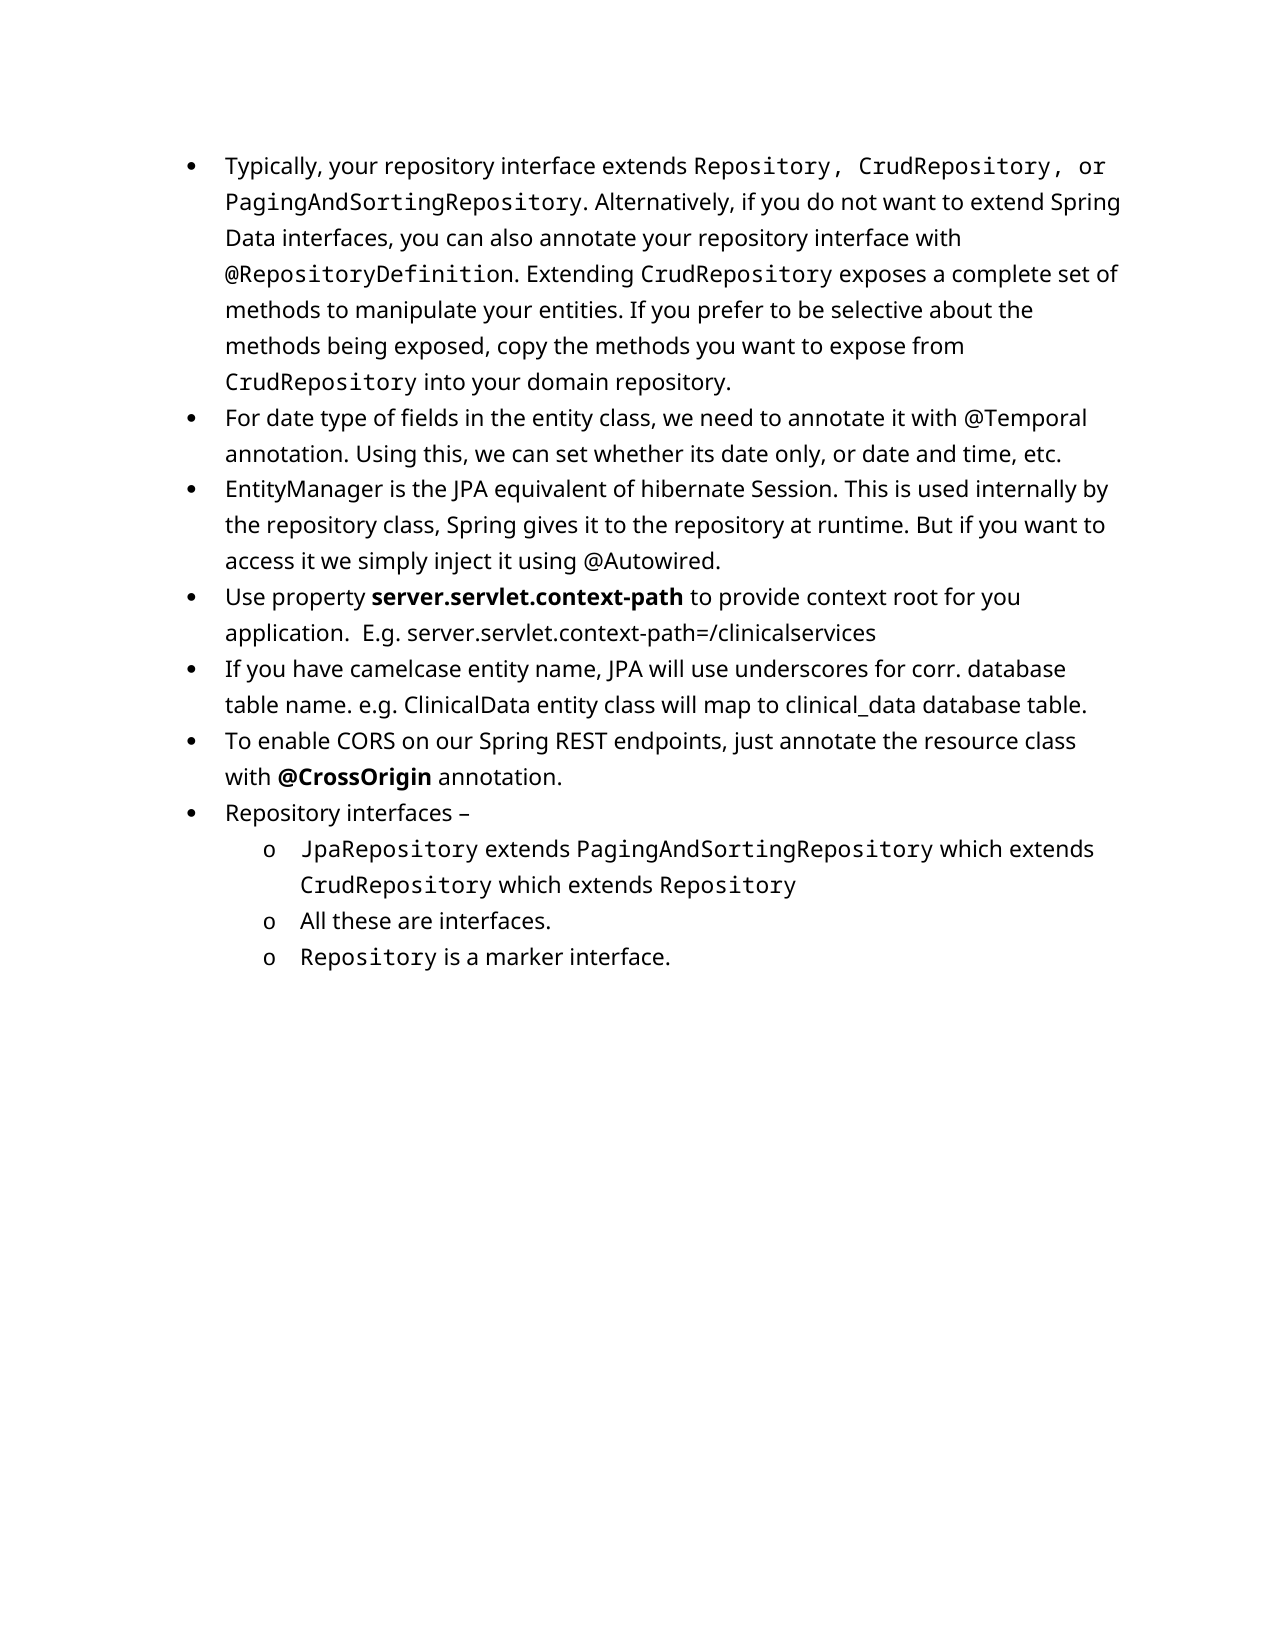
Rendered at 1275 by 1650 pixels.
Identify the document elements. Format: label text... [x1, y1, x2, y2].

list JpaRepository extends PagingAndSortingRepository which extends CrudRepository which extends Repository [262, 833, 1125, 900]
list Repository interfaces – [187, 797, 1125, 828]
list To enable CORS on our Spring REST endpoints, just annotate the resource class with @CrossOrigin annotation. [187, 725, 1125, 792]
list Typically, your repository interface extends Repository, CrudRepository, or PagingAndSortingRepository. Alternatively, if you do not want to extend Spring Data interfaces, you can also annotate your repository interface with @RepositoryDefinition. Extending CrudRepository exposes a complete set of methods to manipulate your entities. If you prefer to be selective about the methods being exposed, copy the methods you want to expose from CrudRepository into your domain repository. [187, 150, 1125, 397]
list For date type of fields in the entity class, we need to annotate it with @Temporal annotation. Using this, we can set whether its date only, or date and time, etc. [187, 402, 1125, 469]
list If you have camelcase entity name, JPA will use underscores for corr. database table name. e.g. ClinicalData entity class will map to clinical_data database table. [187, 653, 1125, 720]
list EntityManager is the JPA equivalent of hibernate Session. This is used internally by the repository class, Spring gives it to the repository at runtime. But if you want to access it we simply inject it using @Autowired. [187, 473, 1125, 577]
list All these are interfaces. [262, 905, 1125, 936]
list Repository is a marker interface. [262, 941, 1125, 972]
list Use property server.servlet.context-path to provide context root for you application. E.g. server.servlet.context-path=/clinicalservices [187, 581, 1125, 648]
